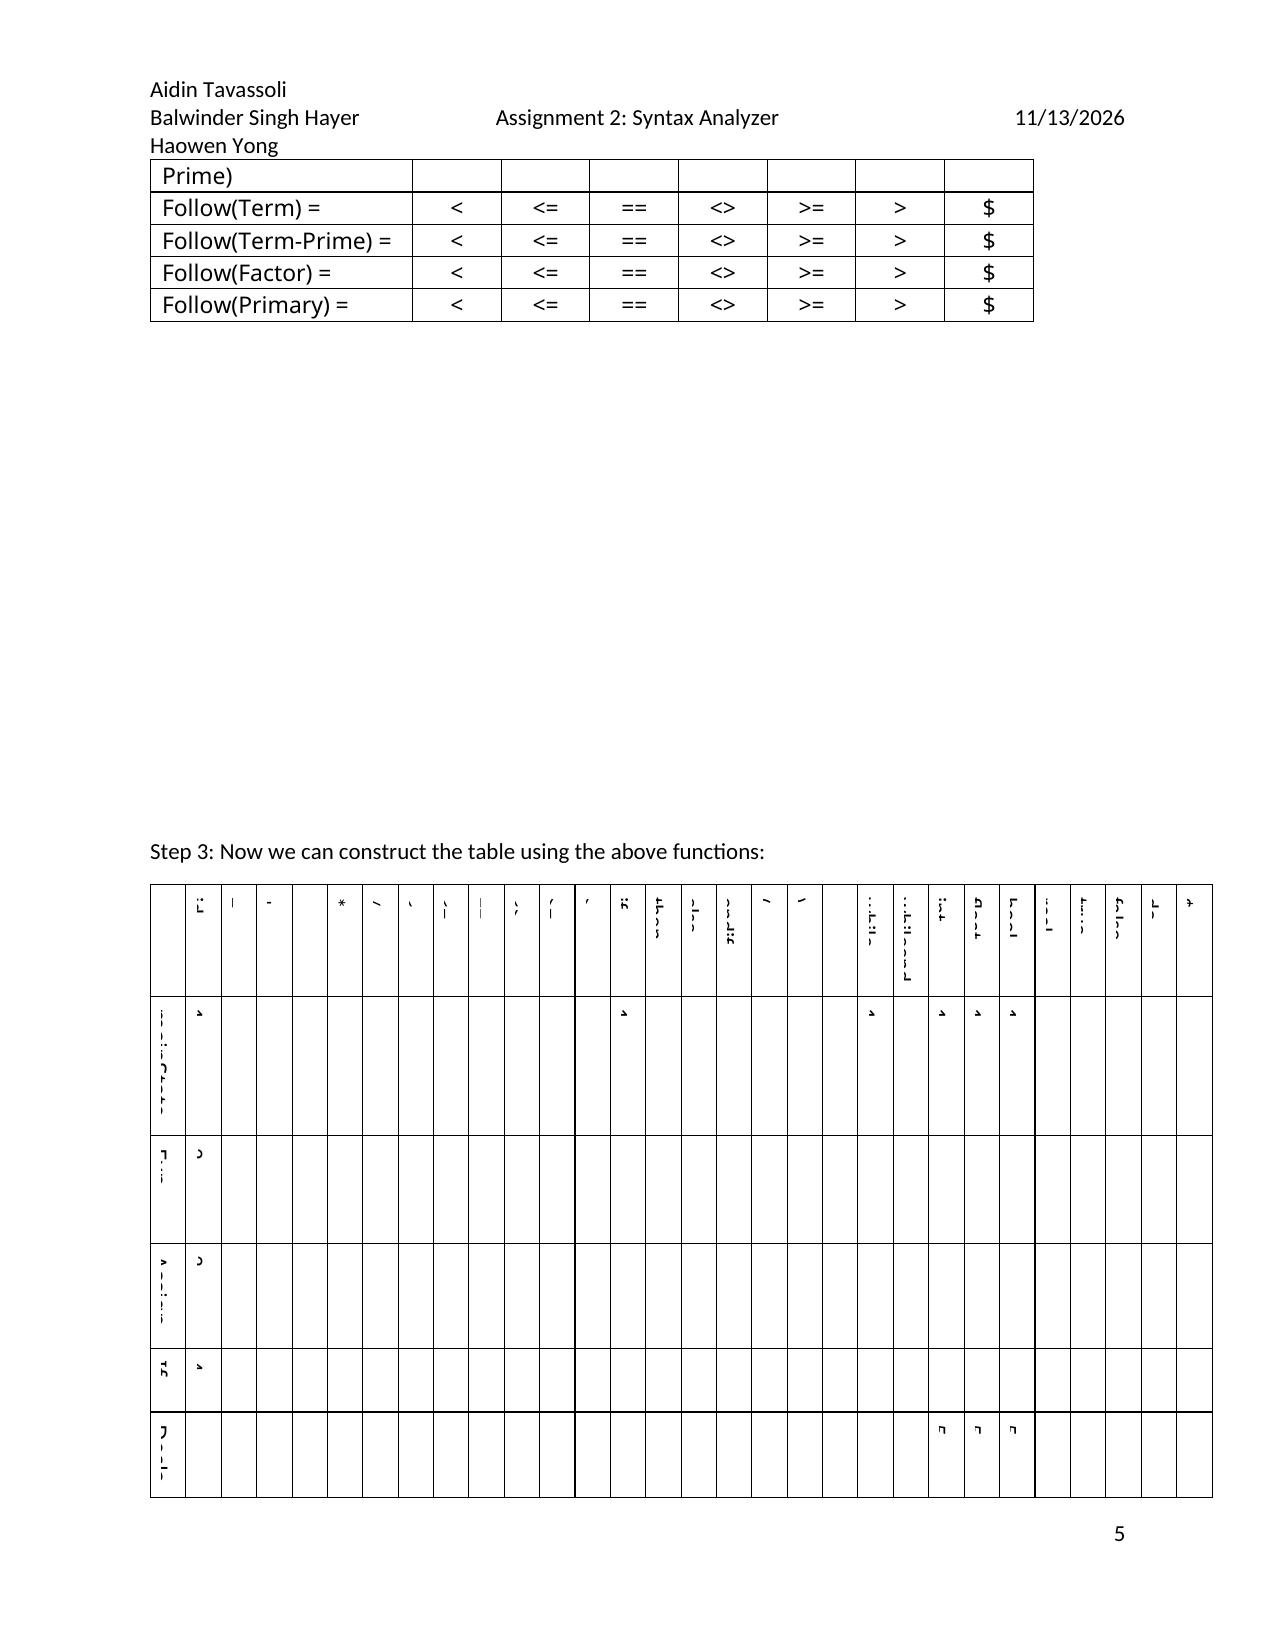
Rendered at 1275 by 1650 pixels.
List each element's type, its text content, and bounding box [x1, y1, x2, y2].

table_cell [257, 1136, 292, 1243]
table_cell [1036, 1349, 1070, 1411]
table_cell <= [502, 289, 589, 321]
table_cell < [413, 289, 501, 321]
table_cell [469, 1413, 504, 1497]
table_cell [576, 1136, 610, 1243]
table_cell [611, 1413, 645, 1497]
table_cell 1 [186, 997, 221, 1135]
table_cell [222, 1244, 256, 1348]
table_cell [505, 1244, 539, 1348]
table_cell [328, 1136, 362, 1243]
table_cell Follow(Factor) = [151, 257, 412, 288]
table_cell [823, 1136, 857, 1243]
table_cell [646, 1244, 681, 1348]
table_cell [965, 1136, 999, 1243]
table_cell [363, 997, 398, 1135]
table_cell [1177, 1349, 1212, 1411]
table_cell [469, 997, 504, 1135]
table_cell == [590, 193, 678, 224]
table_header - [293, 885, 327, 996]
table_cell [894, 1244, 928, 1348]
table_cell [469, 1136, 504, 1243]
table_cell [540, 1413, 574, 1497]
table_cell [929, 1244, 964, 1348]
table_cell [1036, 1244, 1070, 1348]
table_cell [399, 1349, 433, 1411]
table_cell [434, 1349, 468, 1411]
table_cell [1142, 1349, 1176, 1411]
table_header id [186, 885, 221, 996]
table_cell [1106, 1413, 1141, 1497]
table_header <= [434, 885, 468, 996]
table_cell [682, 1349, 716, 1411]
table_header <> [505, 885, 539, 996]
table_cell Follow(Term) = [151, 193, 412, 224]
table_cell [823, 1349, 857, 1411]
table_cell [1106, 997, 1141, 1135]
table_cell If [151, 1349, 185, 1411]
table_cell Declare [151, 1413, 185, 1497]
table_cell == [590, 225, 678, 256]
table_cell [363, 1413, 398, 1497]
table_cell [1142, 997, 1176, 1135]
table_cell [399, 1136, 433, 1243]
table_cell >= [768, 289, 855, 321]
table_cell [1000, 1136, 1034, 1243]
table_cell 1 [1000, 997, 1034, 1135]
table_cell [293, 997, 327, 1135]
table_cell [151, 160, 412, 191]
table_header whileend [894, 885, 928, 996]
table_cell [611, 1244, 645, 1348]
table_cell <> [679, 225, 767, 256]
table_cell [434, 1244, 468, 1348]
table_cell [823, 997, 857, 1135]
table_cell <= [502, 160, 589, 191]
table_cell [823, 1244, 857, 1348]
table_cell [717, 1136, 751, 1243]
table_header false [1106, 885, 1141, 996]
table_cell [717, 1244, 751, 1348]
table_header = [222, 885, 256, 996]
table_cell $ [945, 193, 1033, 224]
table_cell == [590, 257, 678, 288]
table_cell [682, 1244, 716, 1348]
table_cell == [590, 289, 678, 321]
table_header + [257, 885, 292, 996]
table_cell [257, 1413, 292, 1497]
table_cell [363, 1349, 398, 1411]
table_header ) [788, 885, 822, 996]
table_cell [293, 1244, 327, 1348]
table_cell [965, 1349, 999, 1411]
table_cell [646, 1136, 681, 1243]
table_cell [1036, 1413, 1070, 1497]
table_cell [858, 1413, 893, 1497]
table_cell [1106, 1244, 1141, 1348]
table_cell < [413, 193, 501, 224]
table_cell <> [679, 193, 767, 224]
table_cell [328, 1349, 362, 1411]
table_cell $ [945, 289, 1033, 321]
table_header * [328, 885, 362, 996]
table_cell [257, 997, 292, 1135]
table_cell 1 [965, 997, 999, 1135]
table_cell [1036, 1136, 1070, 1243]
table_cell [965, 1244, 999, 1348]
table_cell [858, 1136, 893, 1243]
table_cell < [413, 225, 501, 256]
table_header == [469, 885, 504, 996]
table_cell mainStatement [151, 997, 185, 1135]
table_cell [540, 1349, 574, 1411]
table_cell [469, 1349, 504, 1411]
table_cell 3 [186, 1244, 221, 1348]
table_cell 1 [929, 997, 964, 1135]
table_cell [469, 1244, 504, 1348]
table_cell [788, 1244, 822, 1348]
table_cell [257, 1244, 292, 1348]
table_cell [717, 1349, 751, 1411]
table_cell [1142, 1413, 1176, 1497]
table_cell [399, 997, 433, 1135]
table_cell [222, 997, 256, 1135]
table_cell < [413, 257, 501, 288]
table_cell [328, 1244, 362, 1348]
table_cell Follow(Primary) = [151, 289, 412, 321]
table_cell [1177, 1413, 1212, 1497]
table_cell [1000, 1349, 1034, 1411]
table_cell [293, 1413, 327, 1497]
table_cell [1142, 1244, 1176, 1348]
table_cell [858, 1244, 893, 1348]
table_cell <> [679, 160, 767, 191]
table_cell > [856, 225, 944, 256]
table_cell [1036, 997, 1070, 1135]
table_cell [788, 1413, 822, 1497]
table_cell [399, 1413, 433, 1497]
table_cell [894, 1349, 928, 1411]
table_header else [682, 885, 716, 996]
table_cell 4 [186, 1349, 221, 1411]
table_cell [823, 1413, 857, 1497]
table_cell [752, 1136, 787, 1243]
table_cell [788, 997, 822, 1135]
table_cell Assignment [151, 1244, 185, 1348]
table_cell $ [945, 225, 1033, 256]
table_cell [186, 1413, 221, 1497]
table_header do [1142, 885, 1176, 996]
table_cell > [856, 193, 944, 224]
table_cell [682, 1136, 716, 1243]
table_cell >= [768, 193, 855, 224]
table_cell $ [945, 160, 1033, 191]
table_header endif [717, 885, 751, 996]
table_cell [611, 1349, 645, 1411]
table_cell [1177, 997, 1212, 1135]
table_cell [682, 997, 716, 1135]
table_cell [1177, 1244, 1212, 1348]
table_header while [858, 885, 893, 996]
table_cell [222, 1349, 256, 1411]
table_cell > [856, 257, 944, 288]
table_cell < [413, 160, 501, 191]
table_cell [576, 1349, 610, 1411]
table_cell [505, 1349, 539, 1411]
table_cell [328, 997, 362, 1135]
table_cell == [590, 160, 678, 191]
table_header ( [752, 885, 787, 996]
table_cell [363, 1136, 398, 1243]
table_cell [1142, 1136, 1176, 1243]
table_cell >= [768, 225, 855, 256]
table_header real [1036, 885, 1070, 996]
table_header true [1071, 885, 1105, 996]
table_cell 5 [929, 1413, 964, 1497]
table_cell <= [502, 257, 589, 288]
table_cell [682, 1413, 716, 1497]
table_cell [434, 1136, 468, 1243]
table_cell $ [945, 257, 1033, 288]
table_cell [717, 1413, 751, 1497]
table_cell 2 [186, 1136, 221, 1243]
table_cell 5 [1000, 1413, 1034, 1497]
table_cell [540, 1244, 574, 1348]
table_cell [1106, 1136, 1141, 1243]
table_header bool [1000, 885, 1034, 996]
table_header int [929, 885, 964, 996]
table_cell [222, 1413, 256, 1497]
table_cell [257, 1349, 292, 1411]
table_header $ [1177, 885, 1212, 996]
table_cell [505, 1413, 539, 1497]
table_cell [752, 997, 787, 1135]
table_cell [505, 1136, 539, 1243]
table_header , [823, 885, 857, 996]
table_cell [858, 1349, 893, 1411]
table_cell [293, 1136, 327, 1243]
table_cell Exp-Statem statement statement [151, 1136, 185, 1243]
table_cell [1071, 1349, 1105, 1411]
table_cell [894, 1136, 928, 1243]
table_cell [646, 997, 681, 1135]
table_cell [1106, 1349, 1141, 1411]
table_header if [611, 885, 645, 996]
text Step 3: Now we can construct the table using the above functions: [150, 837, 1125, 865]
table_header [151, 885, 185, 996]
table_header / [363, 885, 398, 996]
table_cell [363, 1244, 398, 1348]
table_cell [222, 1136, 256, 1243]
table_cell [894, 1413, 928, 1497]
table_cell [752, 1244, 787, 1348]
table_cell [752, 1349, 787, 1411]
table_cell [646, 1349, 681, 1411]
table_cell [293, 1349, 327, 1411]
table_cell [1177, 1136, 1212, 1243]
table_cell [505, 997, 539, 1135]
table_cell 5 [965, 1413, 999, 1497]
table_cell [1071, 1136, 1105, 1243]
table_header > [576, 885, 610, 996]
table_cell [929, 1136, 964, 1243]
table_cell [717, 997, 751, 1135]
table_cell <= [502, 225, 589, 256]
table_cell [1071, 1244, 1105, 1348]
table_cell <> [679, 289, 767, 321]
table_header then [646, 885, 681, 996]
table_cell <= [502, 193, 589, 224]
table_cell [434, 1413, 468, 1497]
table_cell [611, 1136, 645, 1243]
table_cell >= [768, 160, 855, 191]
table_cell [576, 1244, 610, 1348]
table_cell [929, 1349, 964, 1411]
table_cell [752, 1413, 787, 1497]
table_cell > [856, 160, 944, 191]
table_cell [540, 1136, 574, 1243]
table_cell [576, 997, 610, 1135]
table_cell [788, 1349, 822, 1411]
table_cell >= [768, 257, 855, 288]
table_cell [399, 1244, 433, 1348]
table_cell [1071, 997, 1105, 1135]
table_cell [434, 997, 468, 1135]
table_cell [576, 1413, 610, 1497]
table_cell [646, 1413, 681, 1497]
table_cell [328, 1413, 362, 1497]
table_cell > [856, 289, 944, 321]
table_header >= [540, 885, 574, 996]
table_cell Follow(Term-Prime) = [151, 225, 412, 256]
table_cell [540, 997, 574, 1135]
table_cell [788, 1136, 822, 1243]
table_cell [1000, 1244, 1034, 1348]
table_header < [399, 885, 433, 996]
table_cell 1 [611, 997, 645, 1135]
table_cell <> [679, 257, 767, 288]
table_cell [1071, 1413, 1105, 1497]
table_cell 1 [858, 997, 893, 1135]
table_header float [965, 885, 999, 996]
table_cell [894, 997, 928, 1135]
